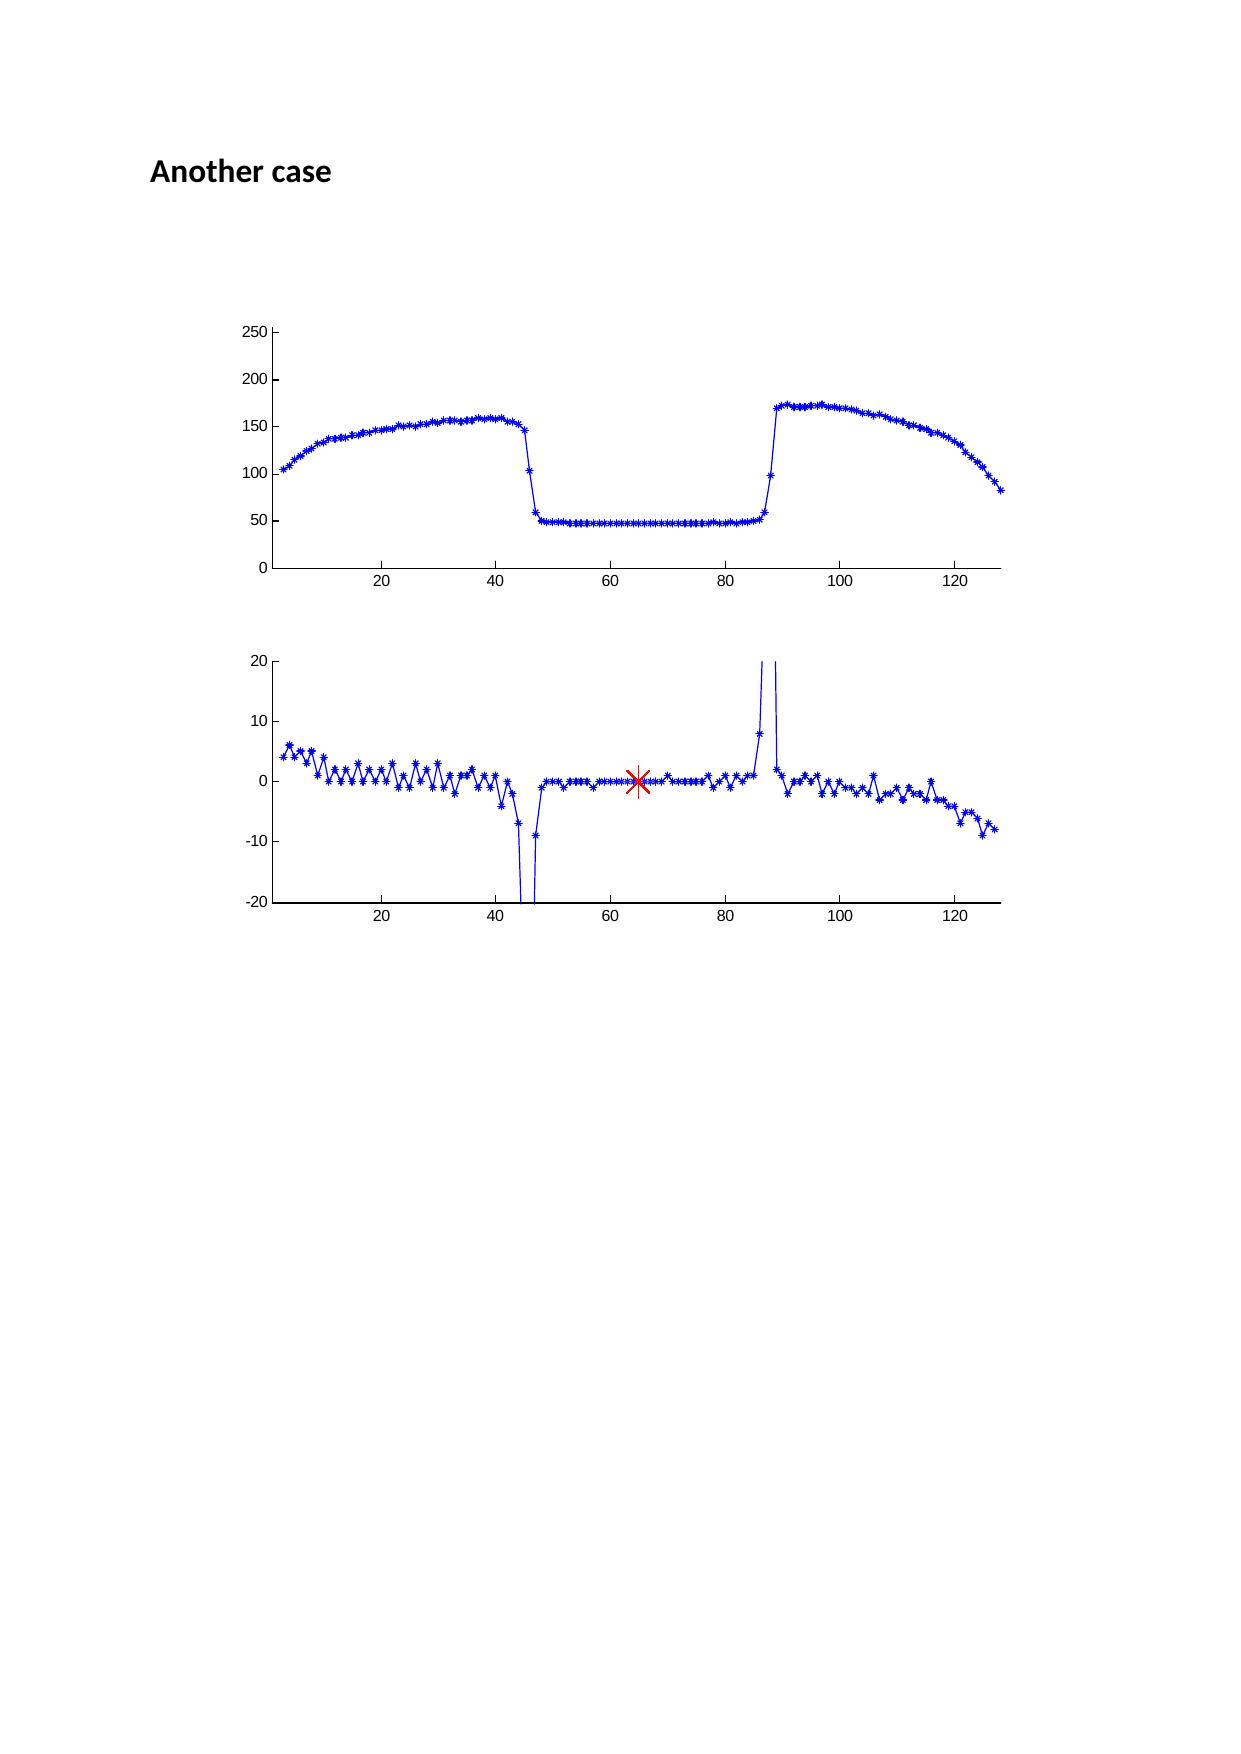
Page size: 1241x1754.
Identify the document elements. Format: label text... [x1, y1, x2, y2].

text Another case [150, 150, 1090, 191]
